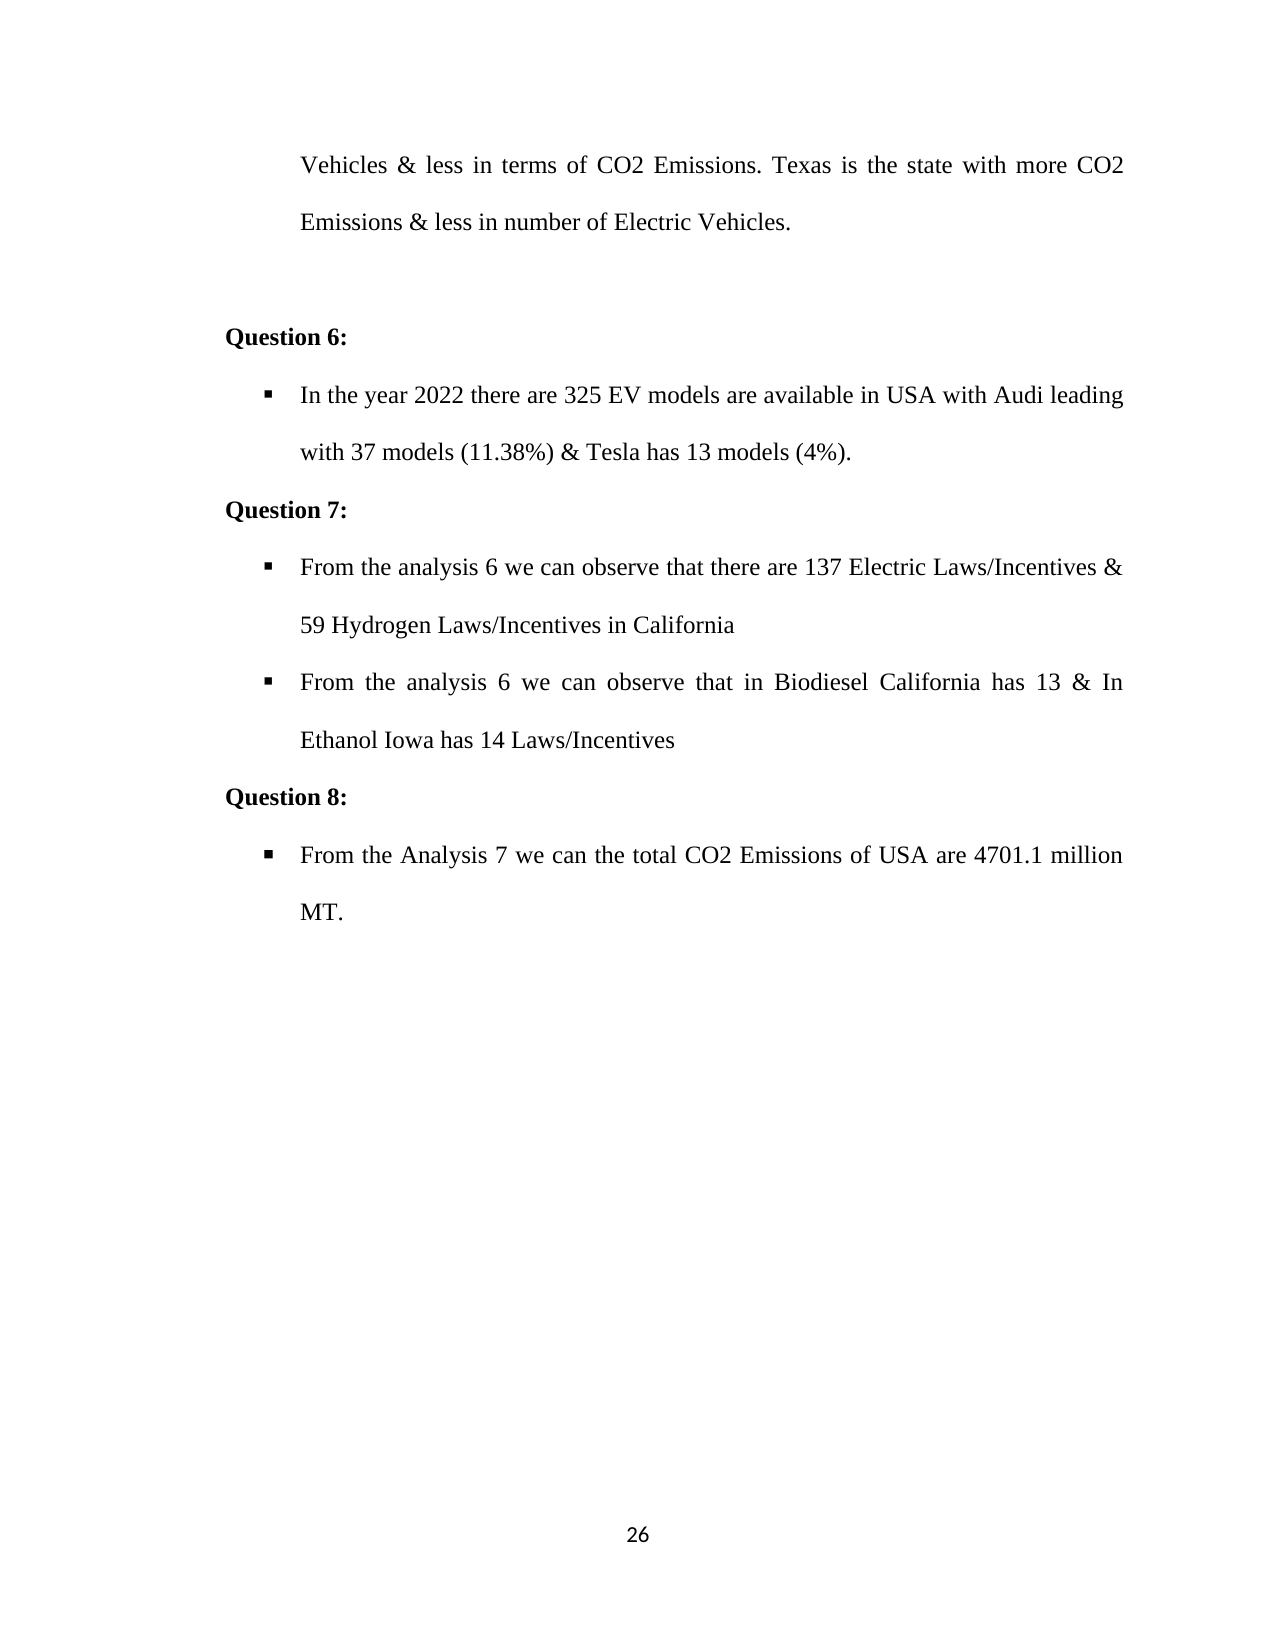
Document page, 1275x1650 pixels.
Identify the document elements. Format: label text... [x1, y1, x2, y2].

text Question 7: [225, 495, 1125, 524]
text Question 8: [225, 782, 1125, 811]
list From the Analysis 7 we can the total CO2 Emissions of USA are 4701.1 million MT. [262, 840, 1125, 926]
list In the year 2022 there are 325 EV models are available in USA with Audi leading with 37 models (11.38%) & Tesla has 13 models (4%). [262, 380, 1125, 466]
list From the analysis 6 we can observe that in Biodiesel California has 13 & In Ethanol Iowa has 14 Laws/Incentives [262, 667, 1125, 754]
list From the analysis 6 we can observe that there are 137 Electric Laws/Incentives & 59 Hydrogen Laws/Incentives in California [262, 552, 1125, 639]
text Question 6: [225, 322, 1125, 351]
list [262, 150, 1125, 236]
